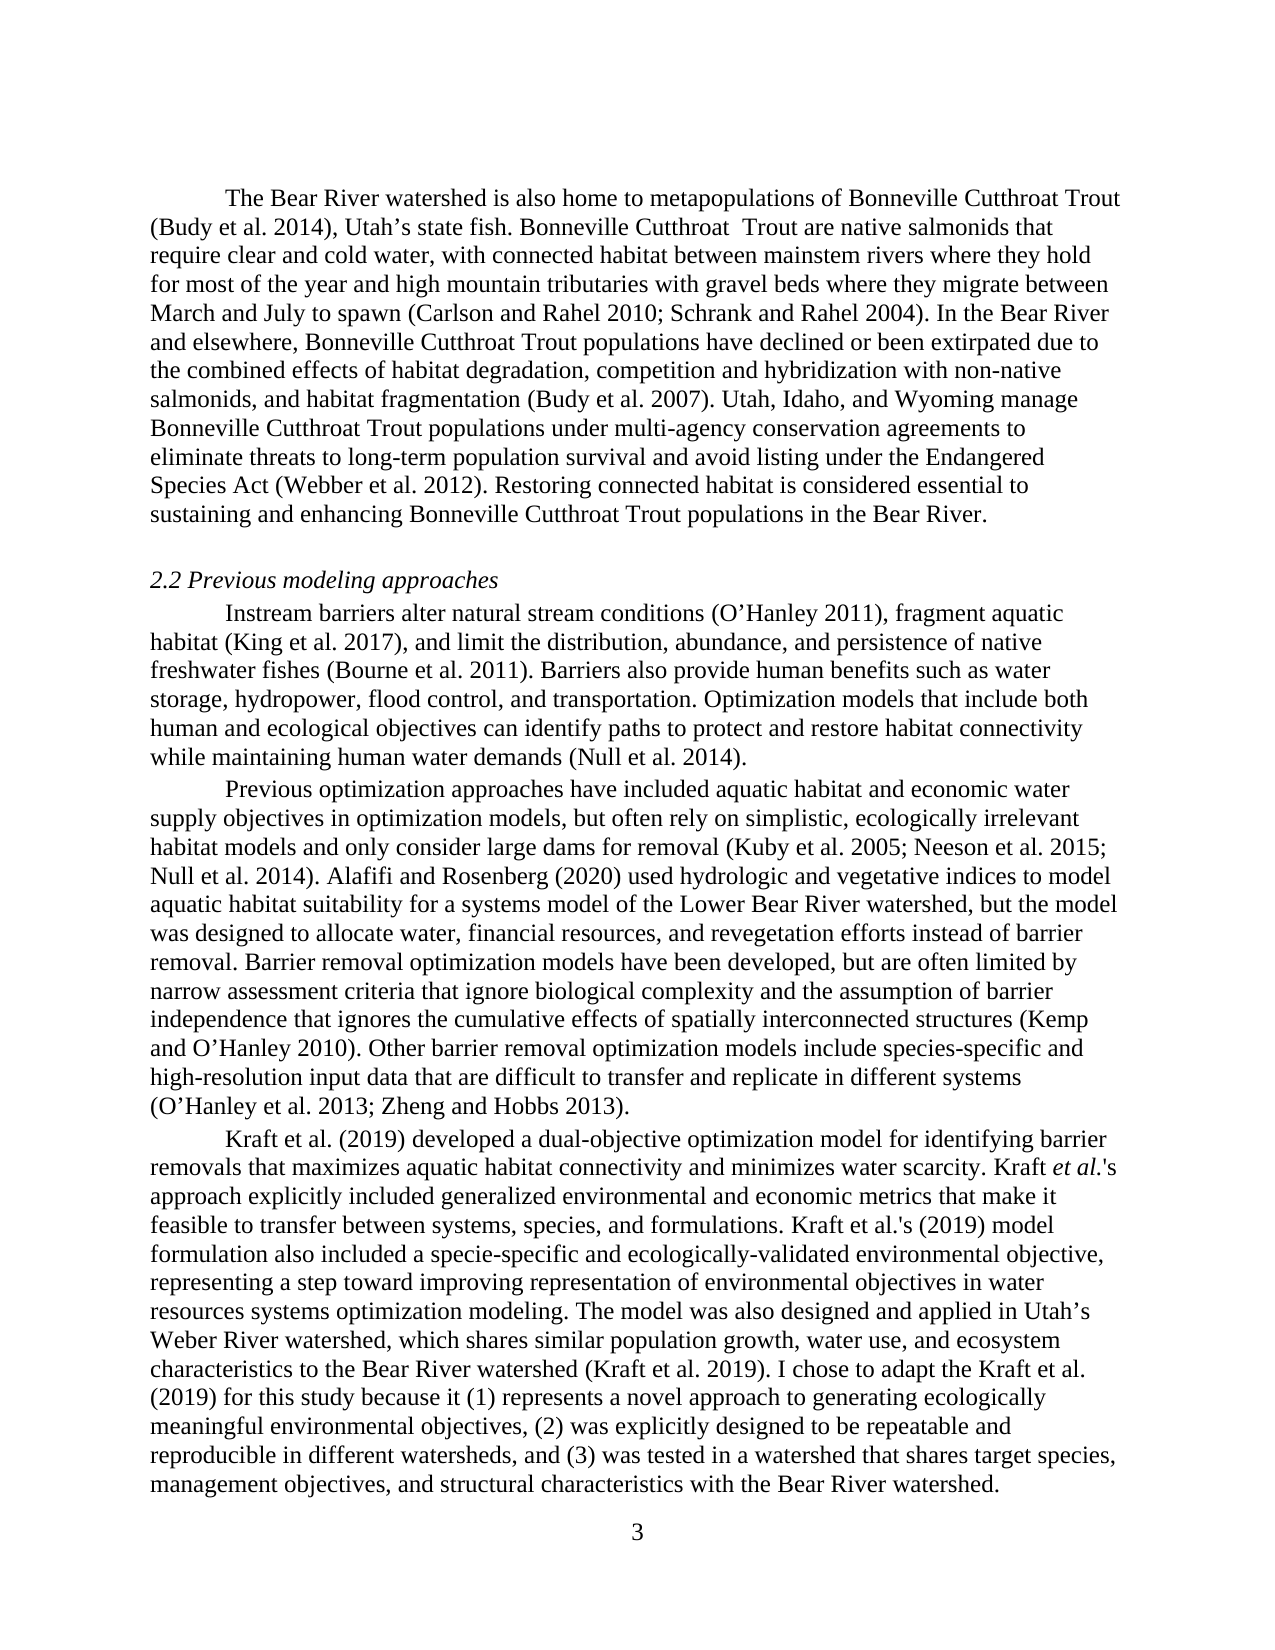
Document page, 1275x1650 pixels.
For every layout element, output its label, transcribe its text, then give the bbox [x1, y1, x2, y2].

text Previous optimization approaches have included aquatic habitat and economic water supply objectives in optimization models, but often rely on simplistic, ecologically irrelevant habitat models and only consider large dams for removal (Kuby et al. 2005; Neeson et al. 2015; Null et al. 2014). Alafifi and Rosenberg (2020) used hydrologic and vegetative indices to model aquatic habitat suitability for a systems model of the Lower Bear River watershed, but the model was designed to allocate water, financial resources, and revegetation efforts instead of barrier removal. Barrier removal optimization models have been developed, but are often limited by narrow assessment criteria that ignore biological complexity and the assumption of barrier independence that ignores the cumulative effects of spatially interconnected structures (Kemp and O’Hanley 2010). Other barrier removal optimization models include species-specific and high-resolution input data that are difficult to transfer and replicate in different systems (O’Hanley et al. 2013; Zheng and Hobbs 2013). [150, 774, 1125, 1119]
text The Bear River watershed is also home to metapopulations of Bonneville Cutthroat Trout (Budy et al. 2014), Utah’s state fish. Bonneville Cutthroat Trout are native salmonids that require clear and cold water, with connected habitat between mainstem rivers where they hold for most of the year and high mountain tributaries with gravel beds where they migrate between March and July to spawn (Carlson and Rahel 2010; Schrank and Rahel 2004). In the Bear River and elsewhere, Bonneville Cutthroat Trout populations have declined or been extirpated due to the combined effects of habitat degradation, competition and hybridization with non-native salmonids, and habitat fragmentation (Budy et al. 2007). Utah, Idaho, and Wyoming manage Bonneville Cutthroat Trout populations under multi-agency conservation agreements to eliminate threats to long-term population survival and avoid listing under the Endangered Species Act (Webber et al. 2012). Restoring connected habitat is considered essential to sustaining and enhancing Bonneville Cutthroat Trout populations in the Bear River. [150, 183, 1125, 528]
text Kraft et al. (2019) developed a dual-objective optimization model for identifying barrier removals that maximizes aquatic habitat connectivity and minimizes water scarcity. Kraft et al.'s approach explicitly included generalized environmental and economic metrics that make it feasible to transfer between systems, species, and formulations. Kraft et al.'s (2019) model formulation also included a specie-specific and ecologically-validated environmental objective, representing a step toward improving representation of environmental objectives in water resources systems optimization modeling. The model was also designed and applied in Utah’s Weber River watershed, which shares similar population growth, water use, and ecosystem characteristics to the Bear River watershed (Kraft et al. 2019). I chose to adapt the Kraft et al. (2019) for this study because it (1) represents a novel approach to generating ecologically meaningful environmental objectives, (2) was explicitly designed to be repeatable and reproducible in different watersheds, and (3) was tested in a watershed that shares target species, management objectives, and structural characteristics with the Bear River watershed. [150, 1124, 1125, 1497]
text 2.2 Previous modeling approaches [150, 565, 1125, 594]
text Instream barriers alter natural stream conditions (O’Hanley 2011), fragment aquatic habitat (King et al. 2017), and limit the distribution, abundance, and persistence of native freshwater fishes (Bourne et al. 2011). Barriers also provide human benefits such as water storage, hydropower, flood control, and transportation. Optimization models that include both human and ecological objectives can identify paths to protect and restore habitat connectivity while maintaining human water demands (Null et al. 2014). [150, 598, 1125, 770]
